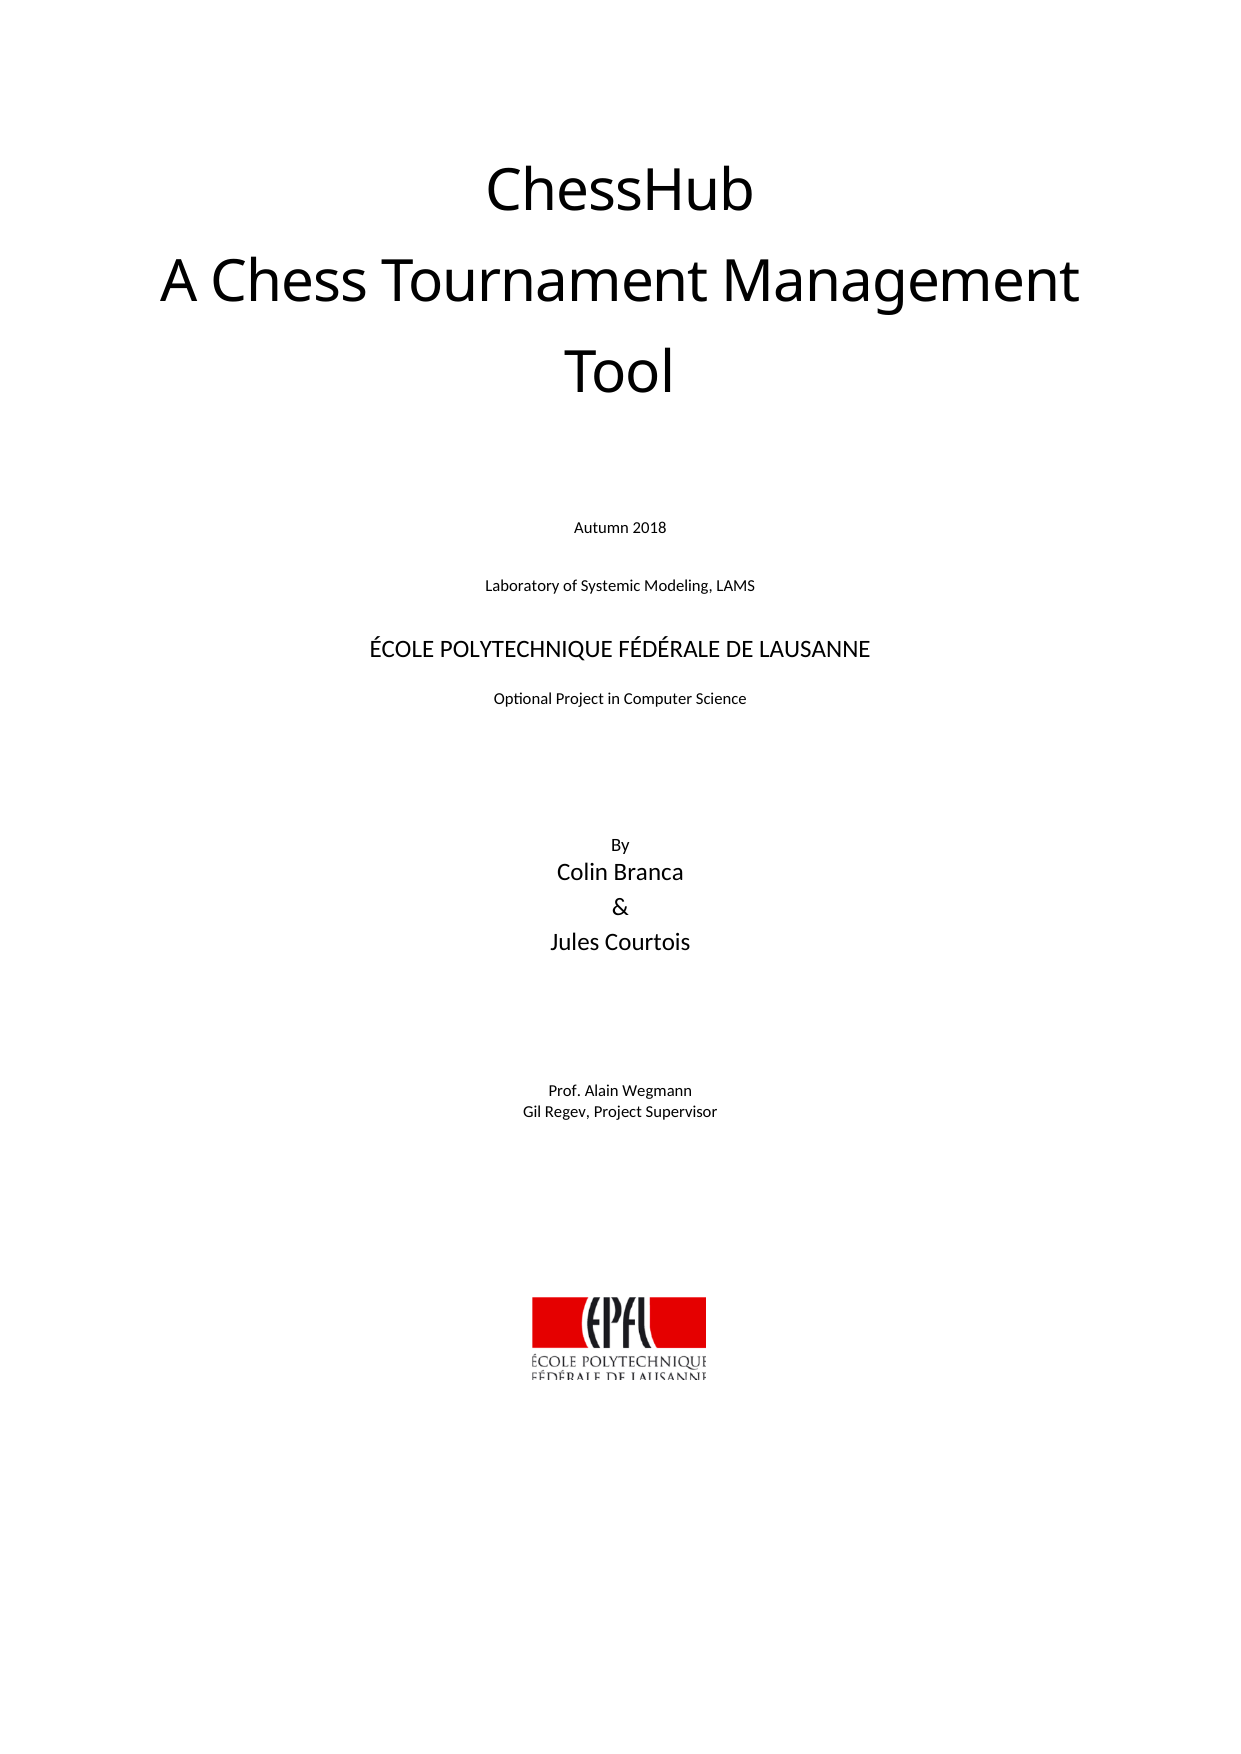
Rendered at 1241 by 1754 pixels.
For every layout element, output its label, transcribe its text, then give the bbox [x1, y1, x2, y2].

text Prof. Alain Wegmann [148, 1081, 1092, 1101]
title ChessHub A Chess Tournament Management Tool [148, 148, 1092, 410]
text Gil Regev, Project Supervisor [148, 1101, 1092, 1121]
picture [530, 1297, 706, 1378]
text By [148, 833, 1092, 856]
text ÉCOLE POLYTECHNIQUE FÉDÉRALE DE LAUSANNE [148, 633, 1092, 663]
text Colin Branca & Jules Courtois [148, 856, 1092, 957]
text Laboratory of Systemic Modeling, LAMS [148, 575, 1092, 595]
text Autumn 2018 [148, 517, 1092, 537]
text Optional Project in Computer Science [148, 688, 1092, 708]
